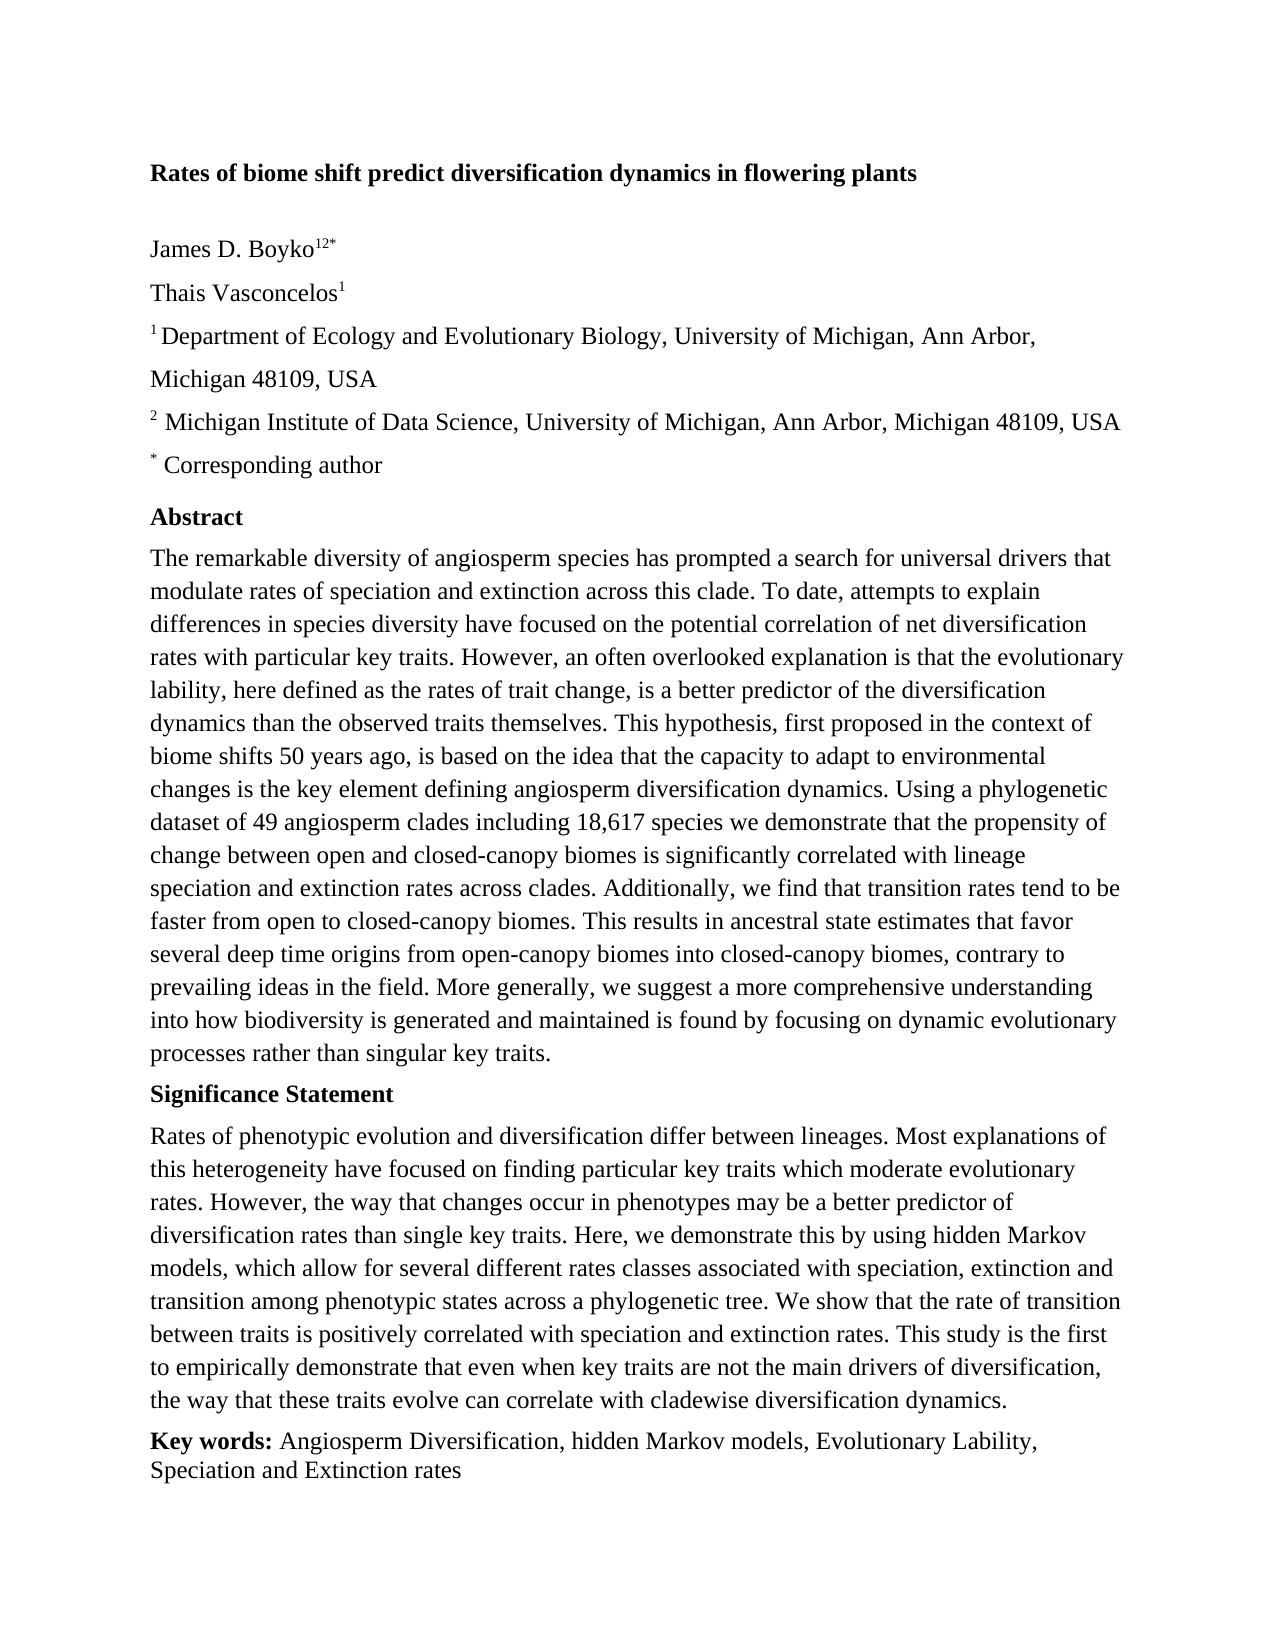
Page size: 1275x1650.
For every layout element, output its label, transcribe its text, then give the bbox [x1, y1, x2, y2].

text James D. Boyko12* Thais Vasconcelos1 1 Department of Ecology and Evolutionary Biology, University of Michigan, Ann Arbor, Michigan 48109, USA 2 Michigan Institute of Data Science, University of Michigan, Ann Arbor, Michigan 48109, USA [150, 191, 1125, 436]
text Significance Statement [150, 1079, 1125, 1108]
text Rates of phenotypic evolution and diversification differ between lineages. Most explanations of this heterogeneity have focused on finding particular key traits which moderate evolutionary rates. However, the way that changes occur in phenotypes may be a better predictor of diversification rates than single key traits. Here, we demonstrate this by using hidden Markov models, which allow for several different rates classes associated with speciation, extinction and transition among phenotypic states across a phylogenetic tree. We show that the rate of transition between traits is positively correlated with speciation and extinction rates. This study is the first to empirically demonstrate that even when key traits are not the main drivers of diversification, the way that these traits evolve can correlate with cladewise diversification dynamics. [150, 1121, 1125, 1414]
title Rates of biome shift predict diversification dynamics in flowering plants [150, 158, 1125, 187]
text Key words: Angiosperm Diversification, hidden Markov models, Evolutionary Lability, Speciation and Extinction rates [150, 1426, 1125, 1484]
text * Corresponding author [150, 450, 1125, 479]
text The remarkable diversity of angiosperm species has prompted a search for universal drivers that modulate rates of speciation and extinction across this clade. To date, attempts to explain differences in species diversity have focused on the potential correlation of net diversification rates with particular key traits. However, an often overlooked explanation is that the evolutionary lability, here defined as the rates of trait change, is a better predictor of the diversification dynamics than the observed traits themselves. This hypothesis, first proposed in the context of biome shifts 50 years ago, is based on the idea that the capacity to adapt to environmental changes is the key element defining angiosperm diversification dynamics. Using a phylogenetic dataset of 49 angiosperm clades including 18,617 species we demonstrate that the propensity of change between open and closed-canopy biomes is significantly correlated with lineage speciation and extinction rates across clades. Additionally, we find that transition rates tend to be faster from open to closed-canopy biomes. This results in ancestral state estimates that favor several deep time origins from open-canopy biomes into closed-canopy biomes, contrary to prevailing ideas in the field. More generally, we suggest a more comprehensive understanding into how biodiversity is generated and maintained is found by focusing on dynamic evolutionary processes rather than singular key traits. [150, 543, 1125, 1067]
subtitle Abstract [150, 502, 1125, 530]
